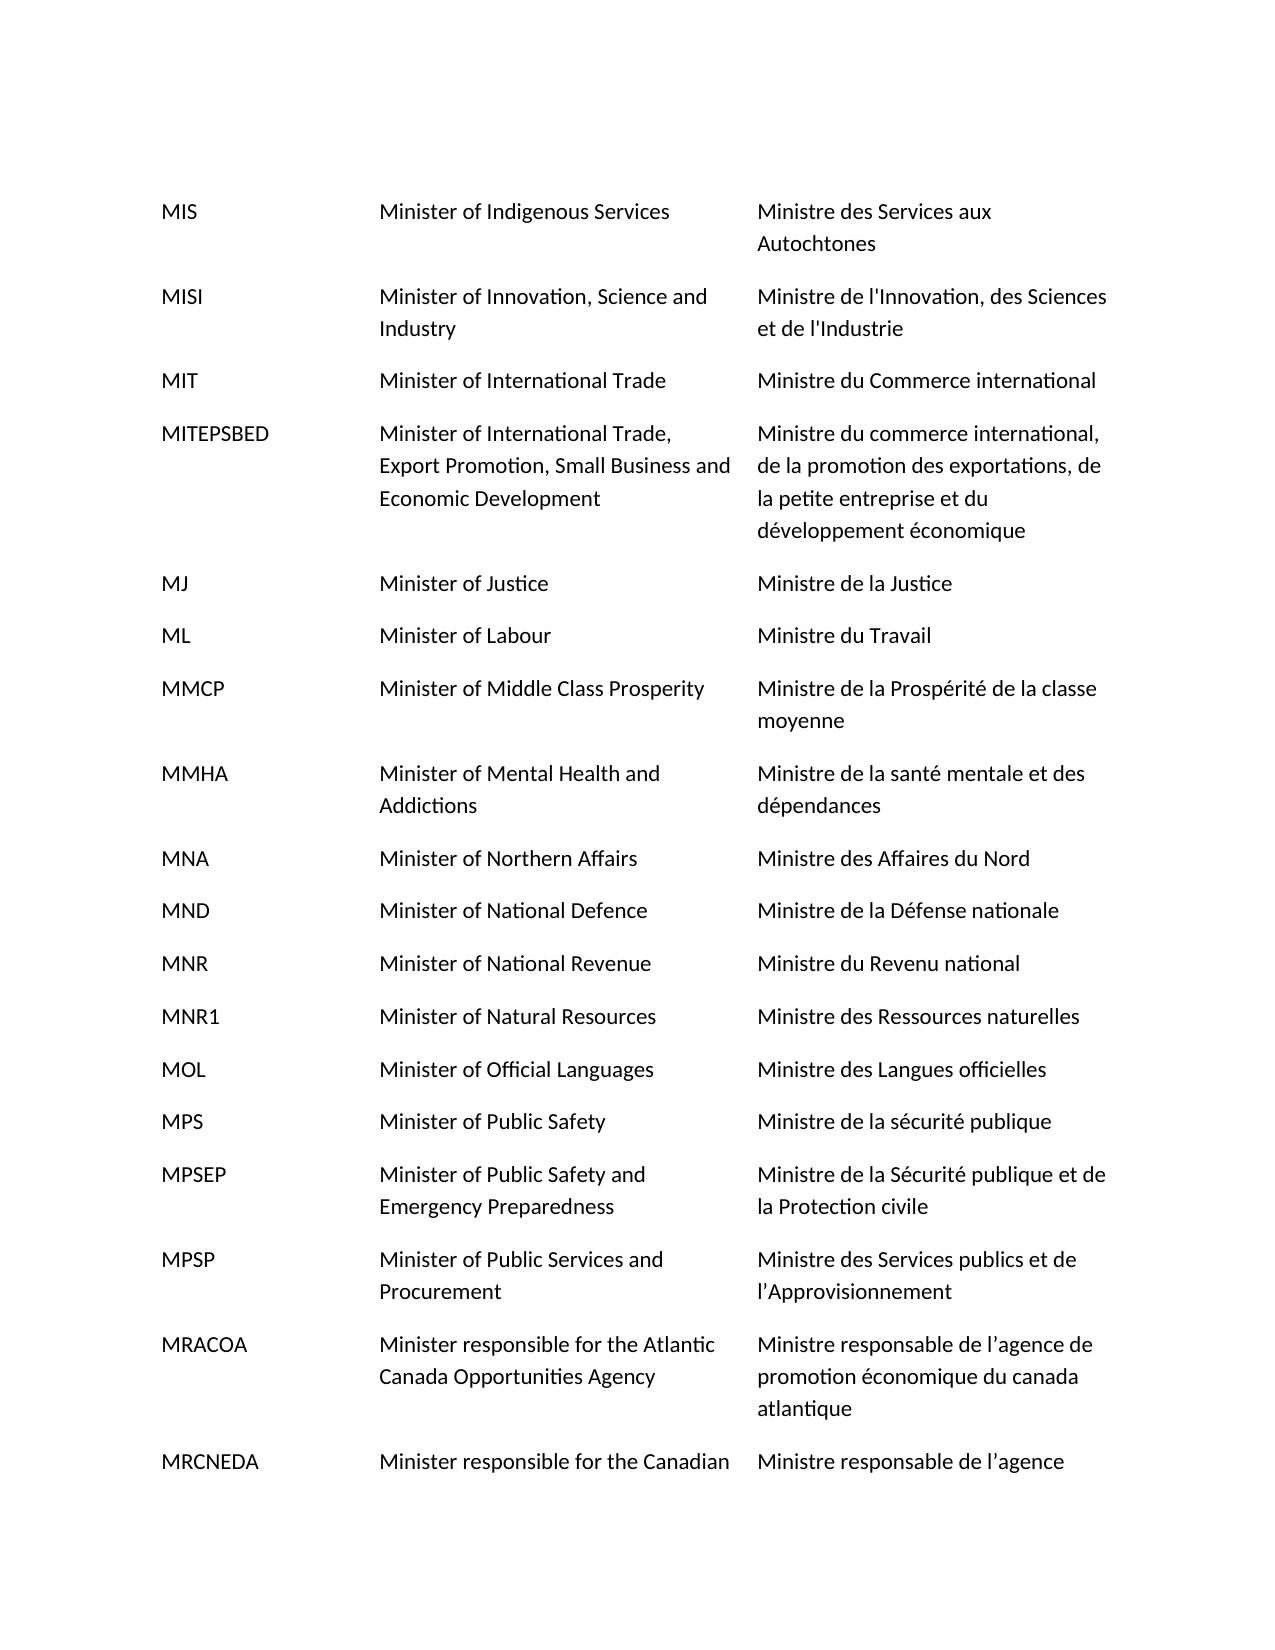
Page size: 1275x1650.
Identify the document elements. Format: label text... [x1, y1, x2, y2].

table_cell Ministre de la sécurité publique [746, 1108, 1124, 1160]
table_cell Ministre de l'Innovation, des Sciences et de l'Industrie [746, 282, 1124, 367]
table_cell MOL [150, 1055, 368, 1107]
table_cell Ministre des Services aux Autochtones [746, 197, 1124, 282]
table_cell Ministre de la Prospérité de la classe moyenne [746, 674, 1124, 759]
table_cell Minister of Mental Health and Addictions [368, 759, 746, 844]
table_cell Minister of National Defence [368, 897, 746, 949]
table_cell MPSP [150, 1245, 368, 1330]
table_cell Ministre des Affaires du Nord [746, 844, 1124, 897]
table_cell Ministre de la Justice [746, 569, 1124, 621]
table_cell MPSEP [150, 1160, 368, 1245]
table_cell Minister of Public Safety and Emergency Preparedness [368, 1160, 746, 1245]
table_cell Ministre de la Défense nationale [746, 897, 1124, 949]
table_cell Minister of Innovation, Science and Industry [368, 282, 746, 367]
table_cell MISI [150, 282, 368, 367]
table_cell Ministre responsable de l’agence de promotion économique du canada atlantique [746, 1330, 1124, 1447]
table_cell MPS [150, 1108, 368, 1160]
table_cell MITEPSBED [150, 419, 368, 569]
table_cell Minister of Northern Affairs [368, 844, 746, 897]
table_cell Ministre des Services publics et de l’Approvisionnement [746, 1245, 1124, 1330]
table_cell MMHA [150, 759, 368, 844]
table_cell Ministre des Ressources naturelles [746, 1002, 1124, 1055]
table_cell Minister of International Trade [368, 367, 746, 419]
table_cell Ministre du Commerce international [746, 367, 1124, 419]
table_cell MMCP [150, 674, 368, 759]
table_cell MND [150, 897, 368, 949]
table_cell Ministre du Revenu national [746, 949, 1124, 1002]
table_cell Minister of International Trade, Export Promotion, Small Business and Economic Development [368, 419, 746, 569]
table_cell Ministre de la santé mentale et des dépendances [746, 759, 1124, 844]
table_cell Ministre du commerce international, de la promotion des exportations, de la petite entreprise et du développement économique [746, 419, 1124, 569]
table_cell MIS [150, 197, 368, 282]
table_cell Minister of National Revenue [368, 949, 746, 1002]
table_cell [368, 1447, 746, 1500]
table_cell Minister of Labour [368, 621, 746, 674]
table_cell MRACOA [150, 1330, 368, 1447]
table_cell MNR1 [150, 1002, 368, 1055]
table_cell Minister of Indigenous Services [368, 197, 746, 282]
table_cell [746, 1447, 1124, 1500]
table_cell Ministre de la Sécurité publique et de la Protection civile [746, 1160, 1124, 1245]
table_cell Minister responsible for the Atlantic Canada Opportunities Agency [368, 1330, 746, 1447]
table_cell Ministre des Langues officielles [746, 1055, 1124, 1107]
table_cell Minister of Natural Resources [368, 1002, 746, 1055]
table_cell MNR [150, 949, 368, 1002]
table_cell Minister of Public Services and Procurement [368, 1245, 746, 1330]
table_cell MRCNEDA [150, 1447, 368, 1500]
table_cell Minister of Middle Class Prosperity [368, 674, 746, 759]
table_cell MIT [150, 367, 368, 419]
table_cell MJ [150, 569, 368, 621]
table_cell Minister of Public Safety [368, 1108, 746, 1160]
table_cell ML [150, 621, 368, 674]
table_cell Ministre du Travail [746, 621, 1124, 674]
table_cell Minister of Official Languages [368, 1055, 746, 1107]
table_cell Minister of Justice [368, 569, 746, 621]
table_cell MNA [150, 844, 368, 897]
